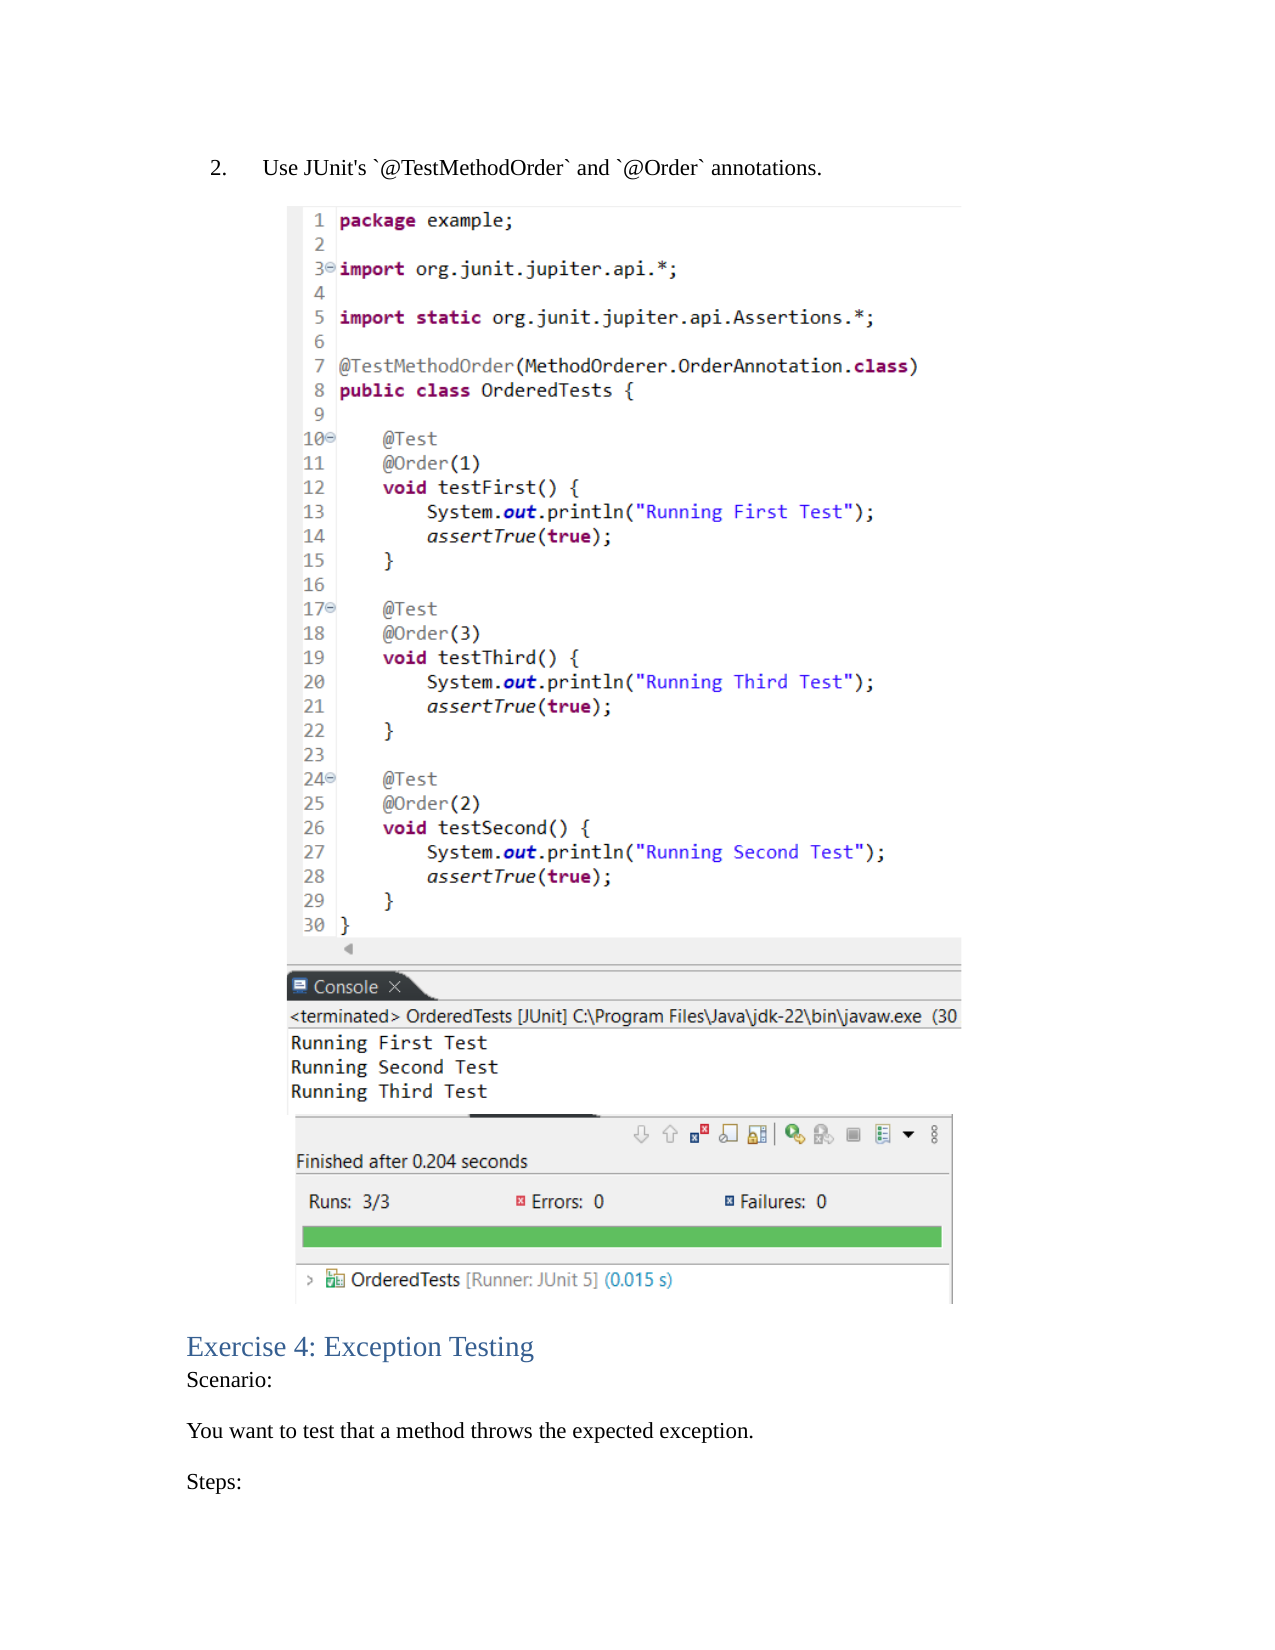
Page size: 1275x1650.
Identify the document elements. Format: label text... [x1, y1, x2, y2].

text Scenario: [186, 1366, 1061, 1392]
text You want to test that a method throws the expected exception. [186, 1417, 1061, 1443]
picture [286, 206, 962, 1304]
list Use JUnit's `@TestMethodOrder` and `@Order` annotations. [210, 154, 1061, 181]
text Steps: [186, 1468, 1061, 1495]
text Exercise 4: Exception Testing [186, 1329, 1061, 1363]
